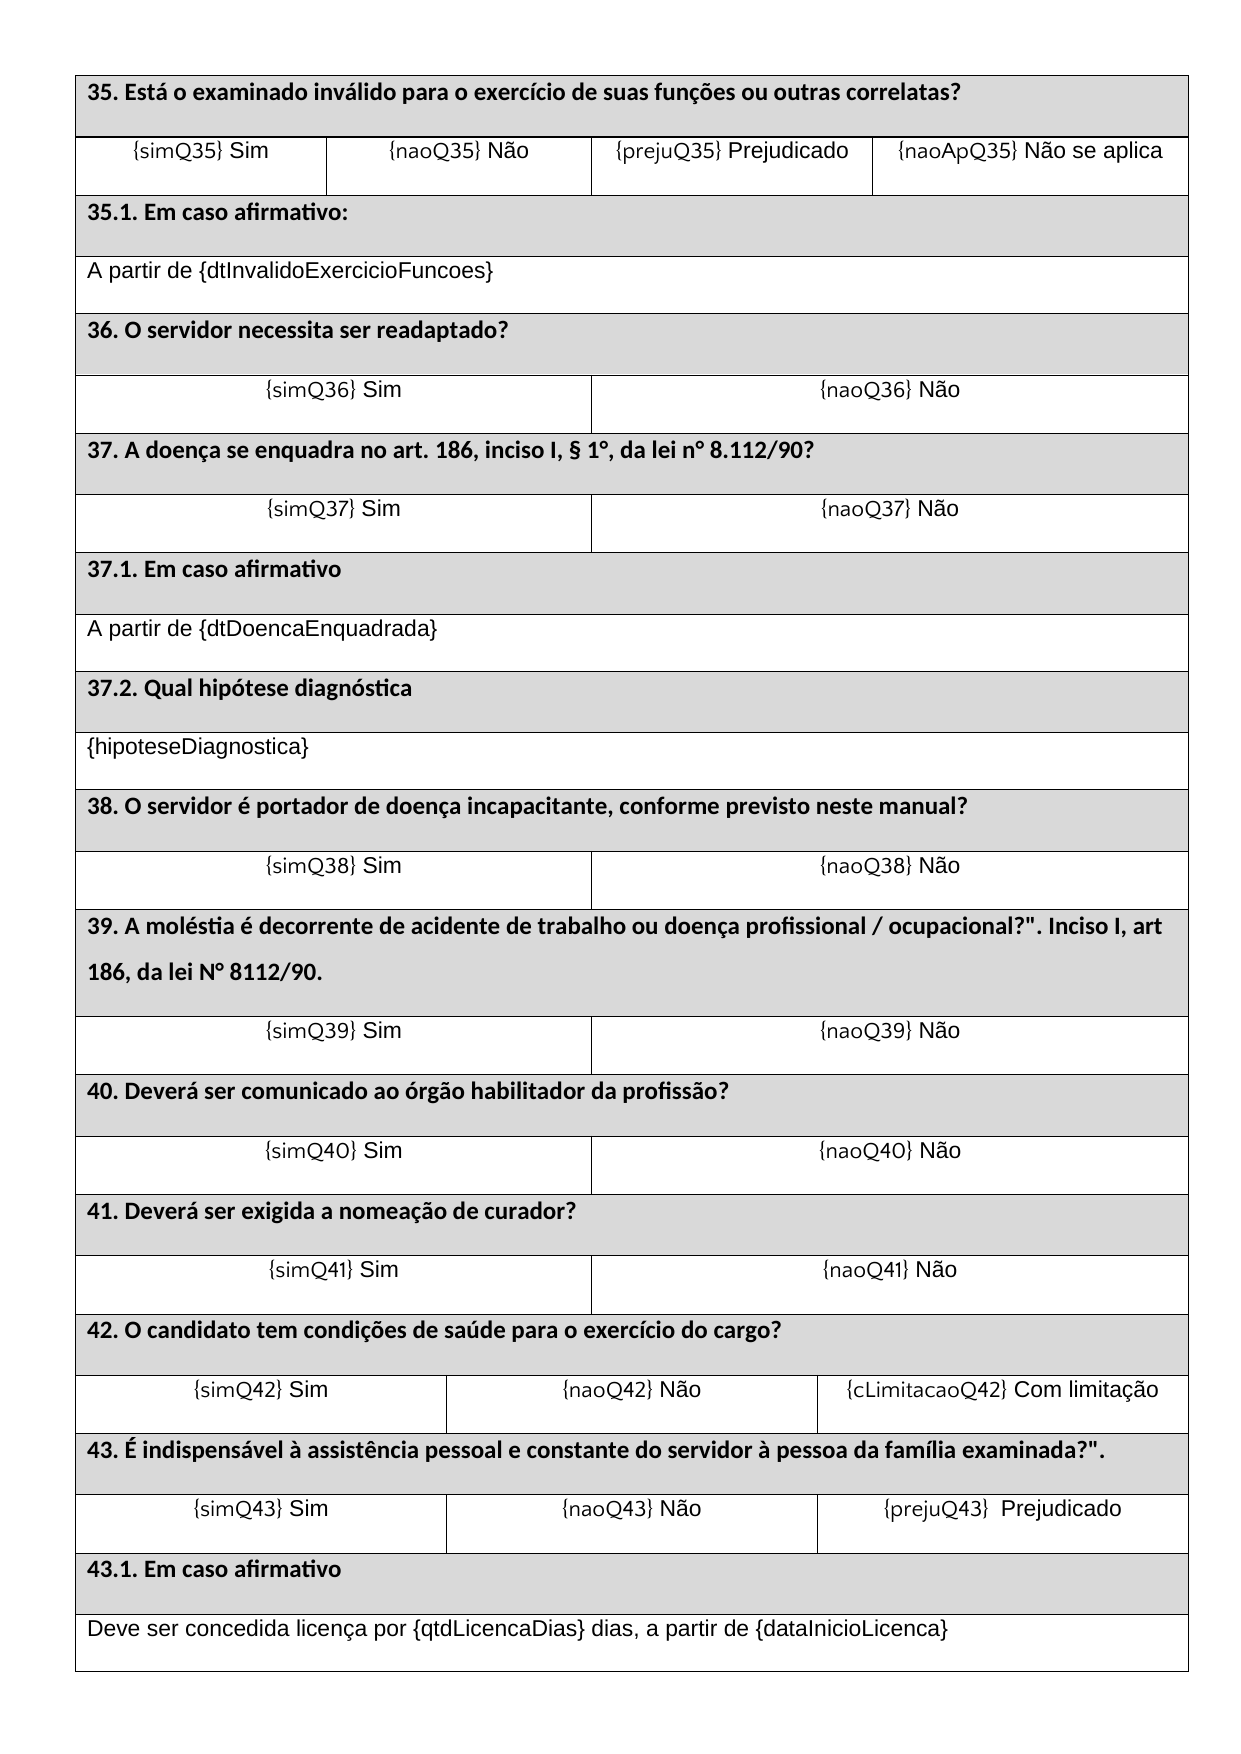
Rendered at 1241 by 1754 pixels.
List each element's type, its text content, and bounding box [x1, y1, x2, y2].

table_cell {simQ41} Sim [76, 1256, 591, 1313]
table_cell 43. É indispensável à assistência pessoal e constante do servidor à pessoa da família examinada?". [76, 1434, 1188, 1494]
table_cell {simQ36} Sim [76, 376, 591, 433]
table_cell 38. O servidor é portador de doença incapacitante, conforme previsto neste manual? [76, 790, 1188, 851]
table_cell {naoQ37} Não [592, 495, 1188, 552]
table_cell {simQ43} Sim [76, 1495, 446, 1553]
table_cell {simQ35} Sim [76, 138, 326, 194]
table_cell 35.1. Em caso afirmativo: [76, 196, 1188, 256]
table_cell A partir de {dtDoencaEnquadrada} [76, 615, 1188, 671]
table_cell 40. Deverá ser comunicado ao órgão habilitador da profissão? [76, 1075, 1188, 1136]
table_cell {naoApQ35} Não se aplica [873, 138, 1188, 194]
table_cell {simQ37} Sim [76, 495, 591, 552]
table_cell {simQ39} Sim [76, 1017, 591, 1074]
table_cell {naoQ40} Não [592, 1137, 1188, 1194]
table_cell 42. O candidato tem condições de saúde para o exercício do cargo? [76, 1315, 1188, 1375]
table_cell 36. O servidor necessita ser readaptado? [76, 314, 1188, 374]
table_cell {naoQ36} Não [592, 376, 1188, 433]
table_cell 35. Está o examinado inválido para o exercício de suas funções ou outras correlatas? [76, 76, 1188, 136]
table_cell 37.1. Em caso afirmativo [76, 553, 1188, 614]
table_cell {prejuQ43} Prejudicado [818, 1495, 1188, 1553]
table_cell {prejuQ35} Prejudicado [592, 138, 872, 194]
table_cell 39. A moléstia é decorrente de acidente de trabalho ou doença profissional / ocupacional?". Inciso I, art 186, da lei N° 8112/90. [76, 910, 1188, 1016]
table_cell {simQ38} Sim [76, 852, 591, 909]
table_cell 41. Deverá ser exigida a nomeação de curador? [76, 1195, 1188, 1255]
table_cell {naoQ41} Não [592, 1256, 1188, 1313]
table_cell {naoQ38} Não [592, 852, 1188, 909]
table_cell {simQ42} Sim [76, 1376, 446, 1433]
table_cell {naoQ39} Não [592, 1017, 1188, 1074]
table_cell {naoQ35} Não [327, 138, 591, 194]
table_cell A partir de {dtInvalidoExercicioFuncoes} [76, 257, 1188, 313]
table_cell {naoQ43} Não [447, 1495, 817, 1553]
table_cell 37.2. Qual hipótese diagnóstica [76, 672, 1188, 732]
table_cell {hipoteseDiagnostica} [76, 733, 1188, 789]
table_cell {cLimitacaoQ42} Com limitação [818, 1376, 1188, 1433]
table_cell 37. A doença se enquadra no art. 186, inciso I, § 1°, da lei n° 8.112/90? [76, 434, 1188, 494]
table_cell 43.1. Em caso afirmativo [76, 1554, 1188, 1614]
table_cell {simQ40} Sim [76, 1137, 591, 1194]
table_cell {naoQ42} Não [447, 1376, 817, 1433]
table_cell Deve ser concedida licença por {qtdLicencaDias} dias, a partir de {dataInicioLicenca} [76, 1615, 1188, 1671]
